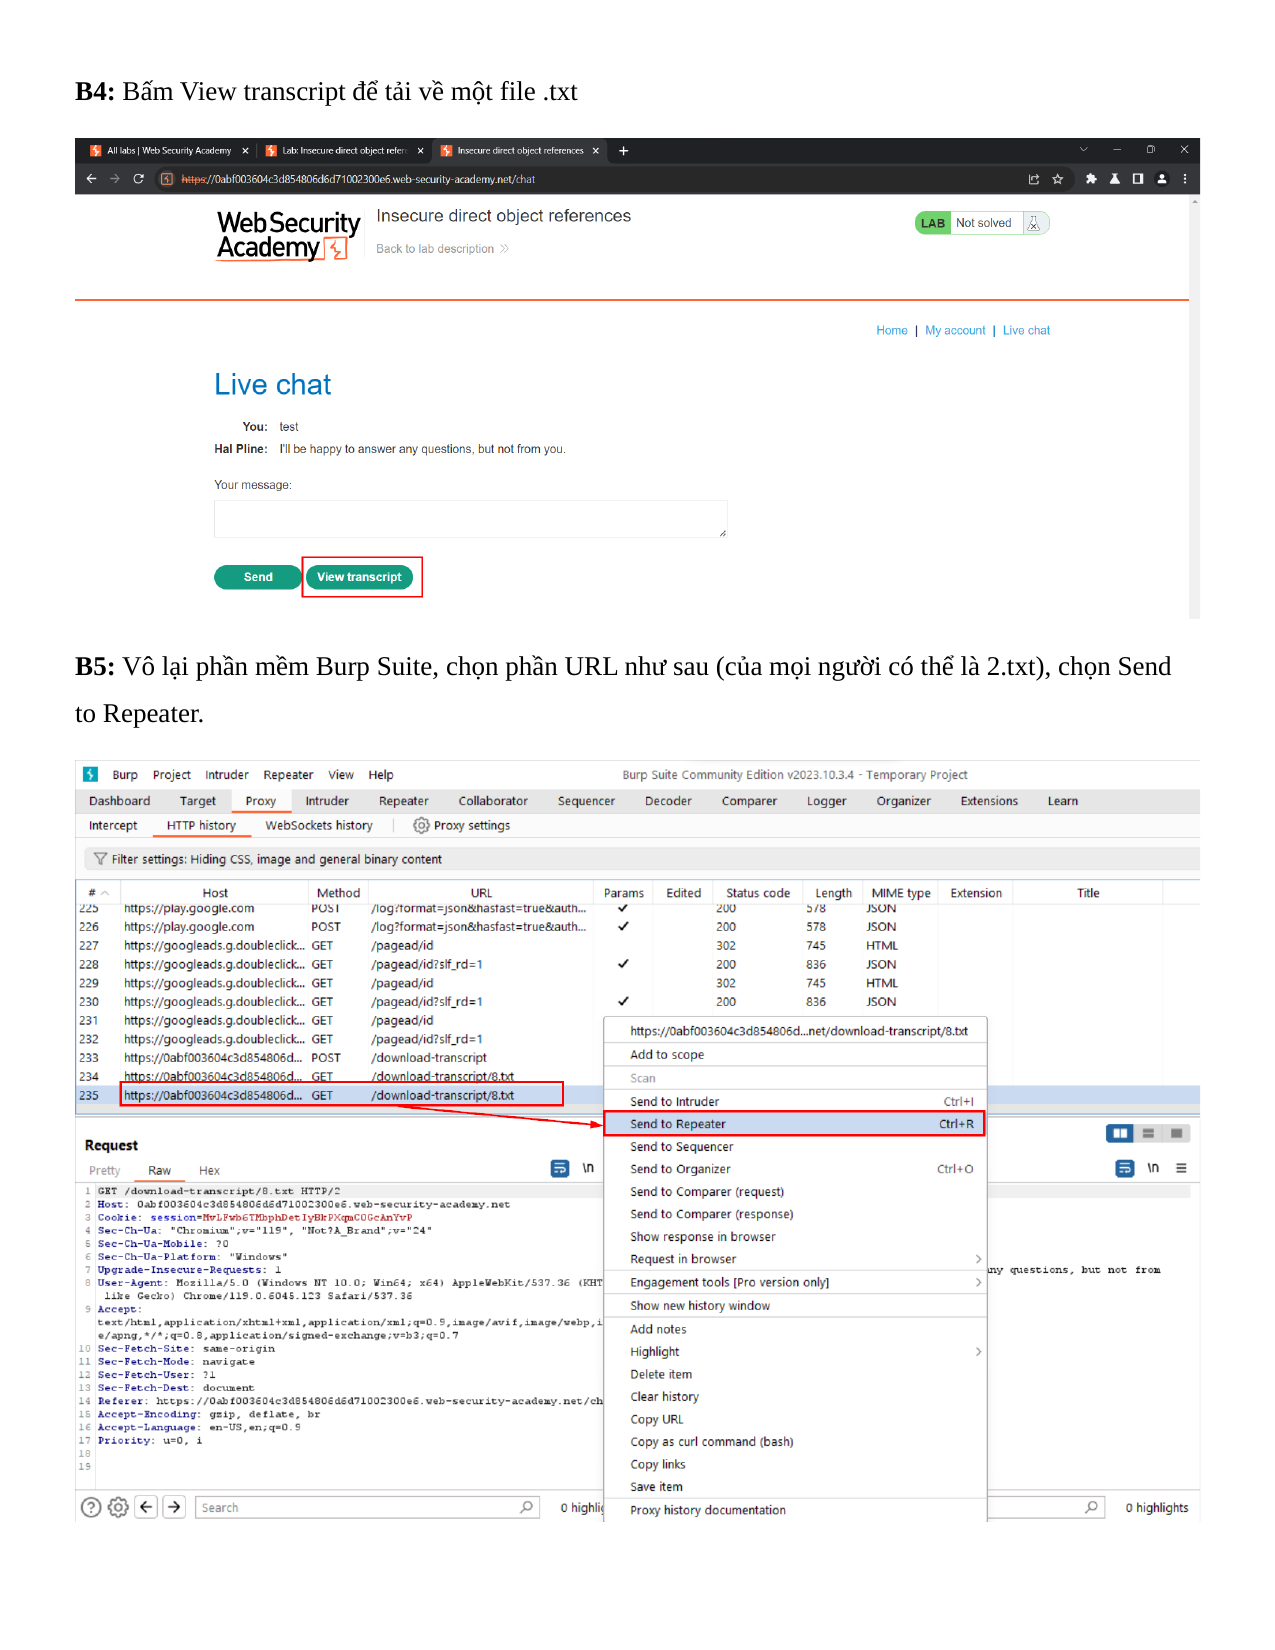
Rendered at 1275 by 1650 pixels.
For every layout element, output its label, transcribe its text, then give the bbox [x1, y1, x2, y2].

text B5: Vô lại phần mềm Burp Suite, chọn phần URL như sau (của mọi người có thể là 2.txt), chọn Send to Repeater. [75, 650, 1200, 728]
picture [75, 760, 1200, 1522]
text B4: Bấm View transcript để tải về một file .txt [75, 75, 1200, 106]
picture [75, 138, 1200, 619]
